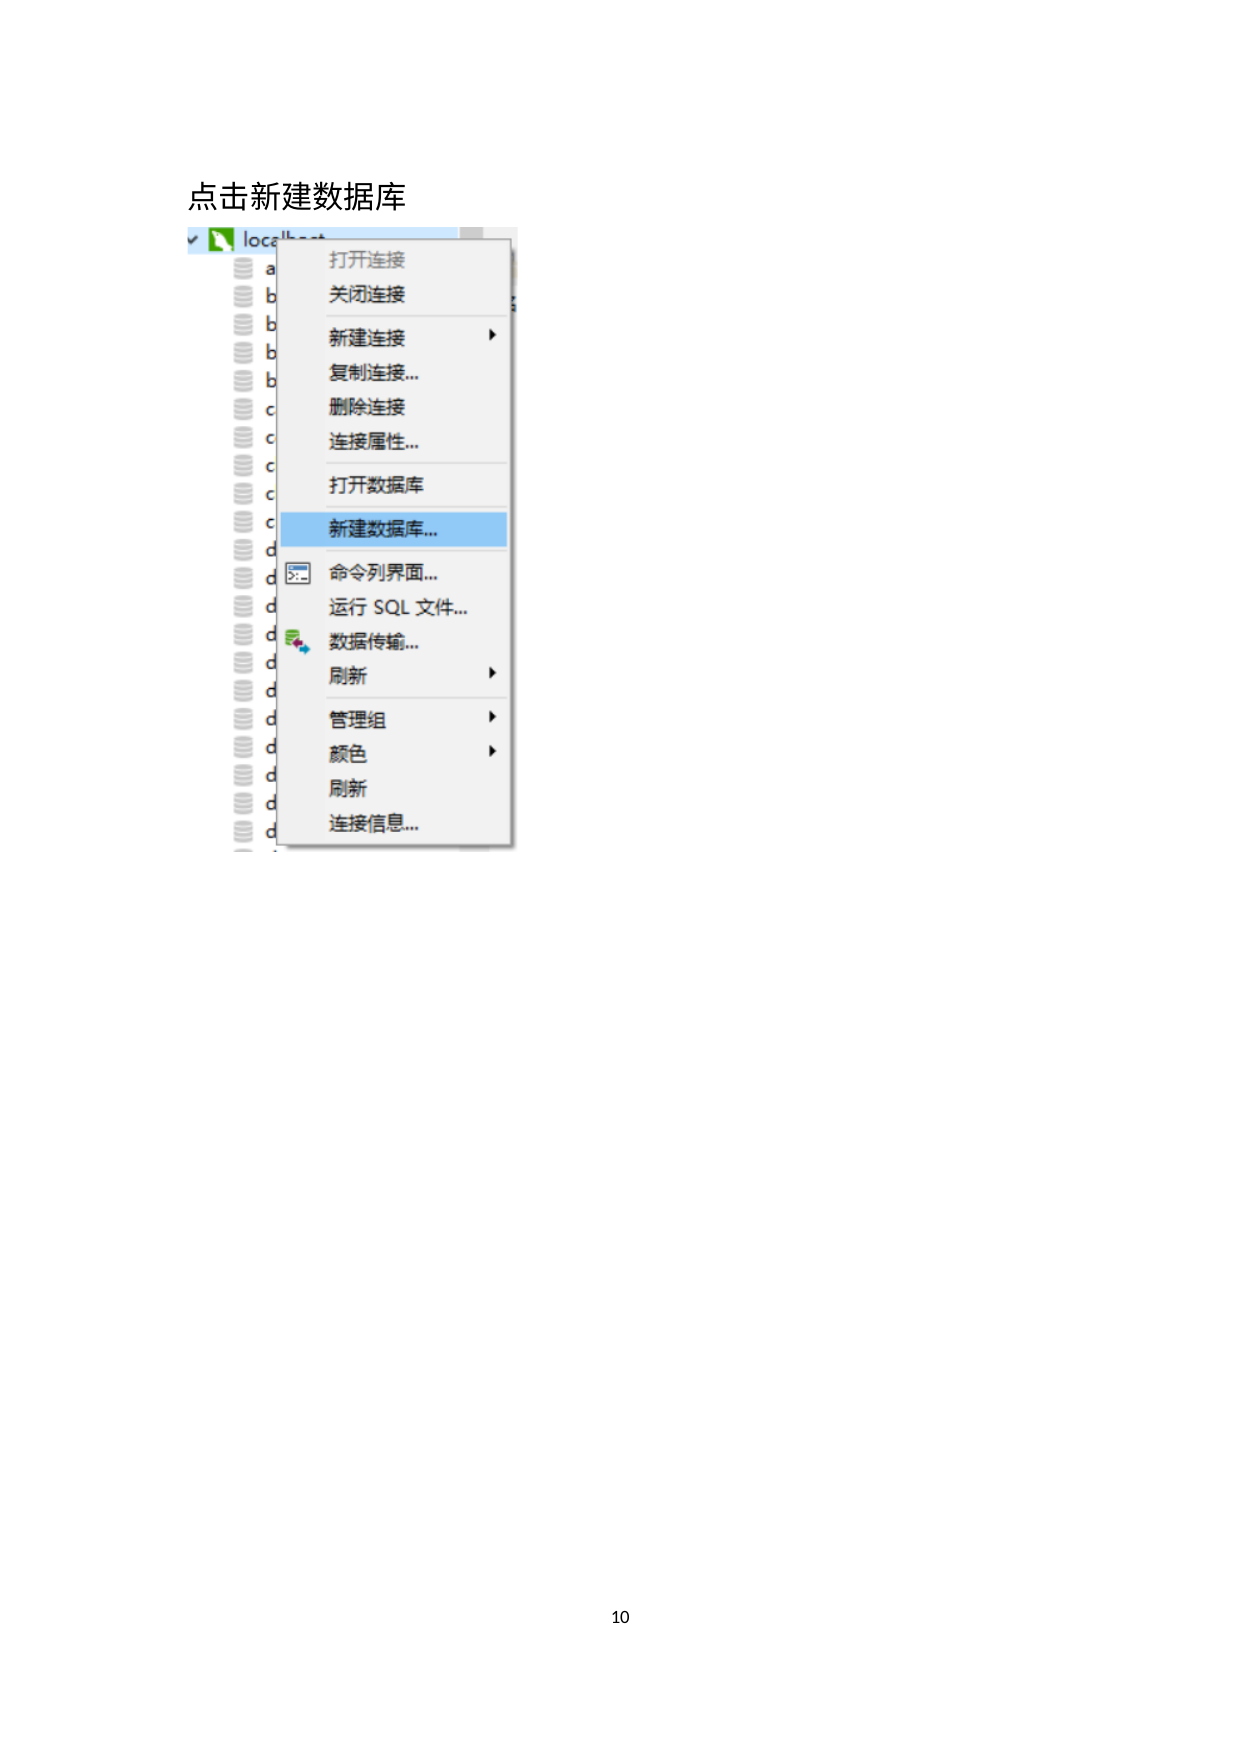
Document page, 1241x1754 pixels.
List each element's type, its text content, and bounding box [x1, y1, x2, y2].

picture [187, 227, 518, 852]
text 点击新建数据库 [187, 162, 1053, 227]
